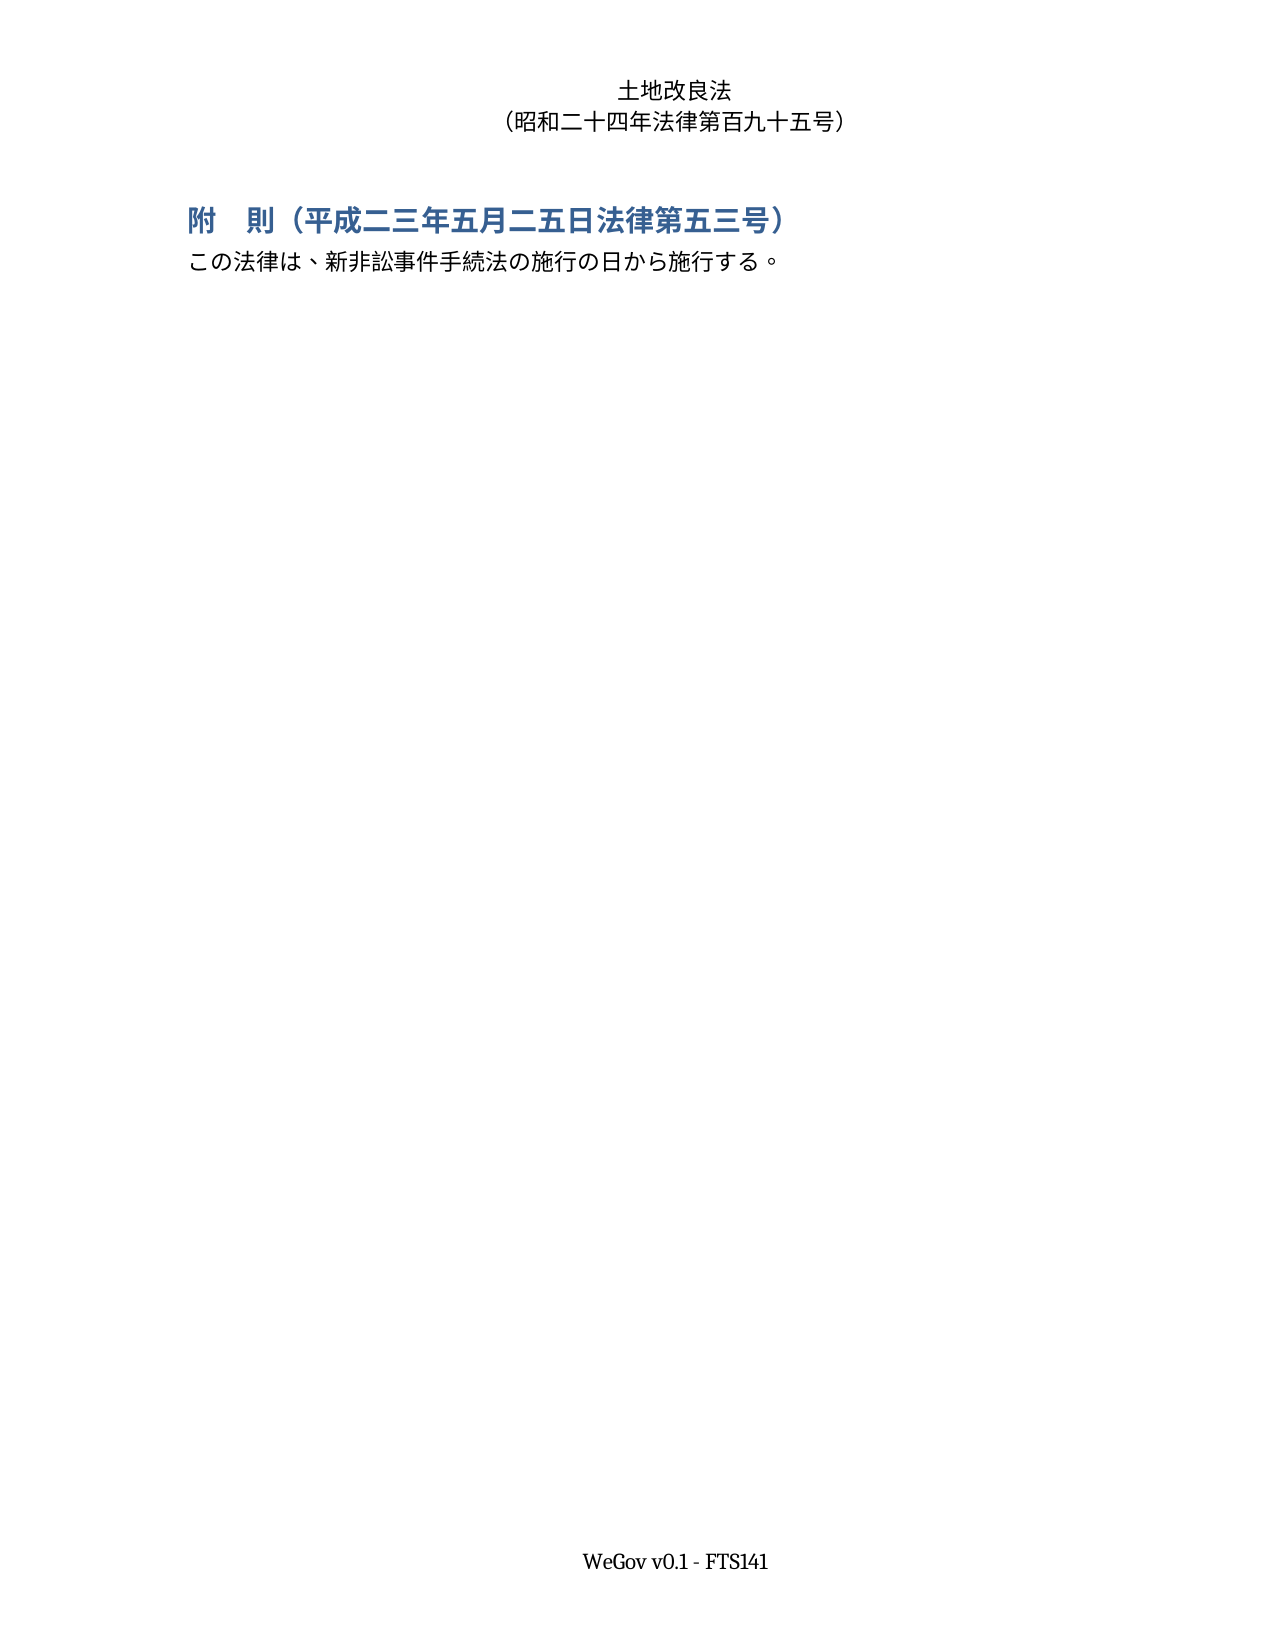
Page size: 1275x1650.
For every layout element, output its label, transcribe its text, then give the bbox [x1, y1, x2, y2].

text この法律は、新非訟事件手続法の施行の日から施行する。 [187, 246, 1087, 277]
subtitle 附 則（平成二三年五月二五日法律第五三号） [187, 200, 1087, 240]
